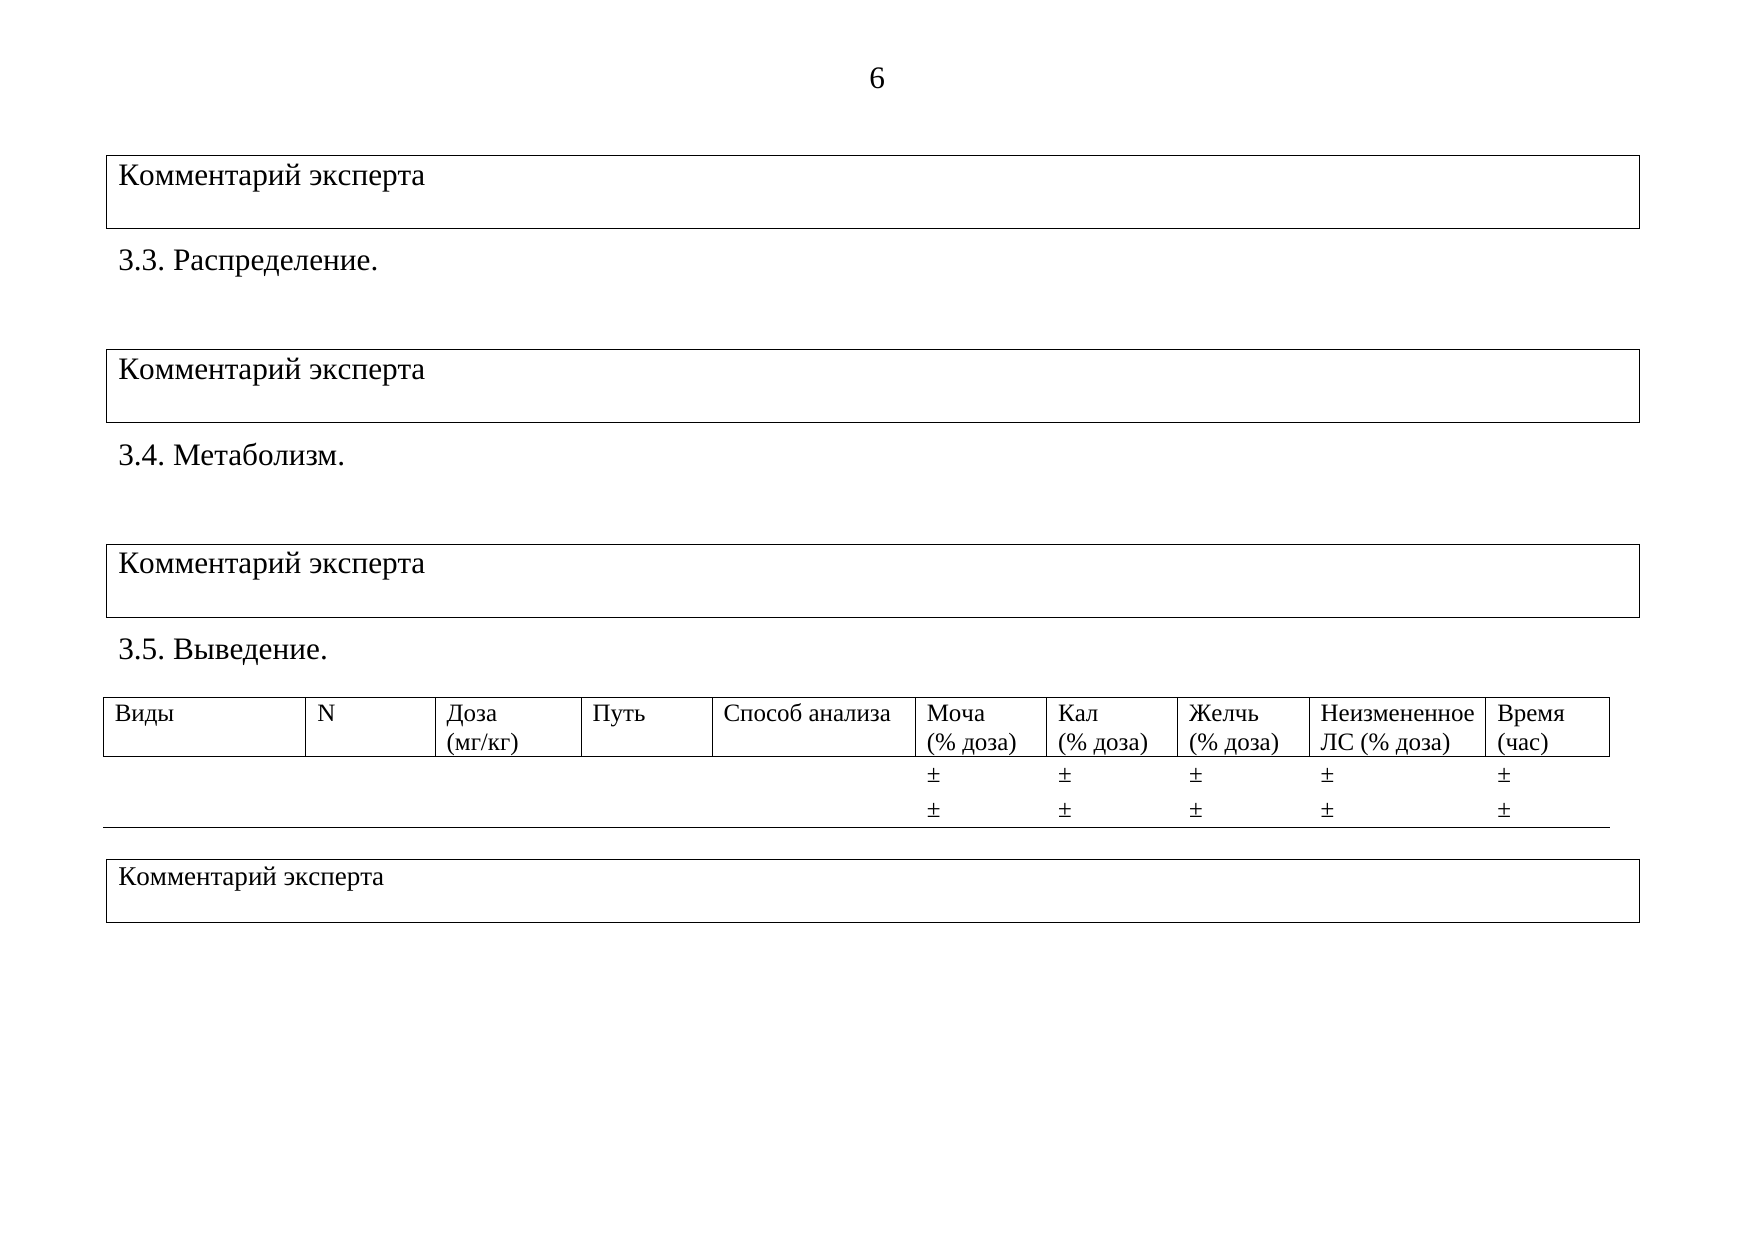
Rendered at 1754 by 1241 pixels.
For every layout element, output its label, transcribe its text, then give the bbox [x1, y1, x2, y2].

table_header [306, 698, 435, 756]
list 3.3. Распределение. [118, 242, 1636, 277]
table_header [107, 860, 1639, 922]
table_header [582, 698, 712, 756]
list 3.4. Метаболизм. [118, 436, 1636, 472]
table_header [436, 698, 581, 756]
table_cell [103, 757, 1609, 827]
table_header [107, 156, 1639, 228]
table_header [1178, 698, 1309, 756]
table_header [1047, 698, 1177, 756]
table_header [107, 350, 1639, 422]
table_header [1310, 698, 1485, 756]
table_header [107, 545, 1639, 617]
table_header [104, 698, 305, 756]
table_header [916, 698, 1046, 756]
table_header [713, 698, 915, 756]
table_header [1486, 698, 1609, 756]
list 3.5. Выведение. [118, 630, 1636, 666]
